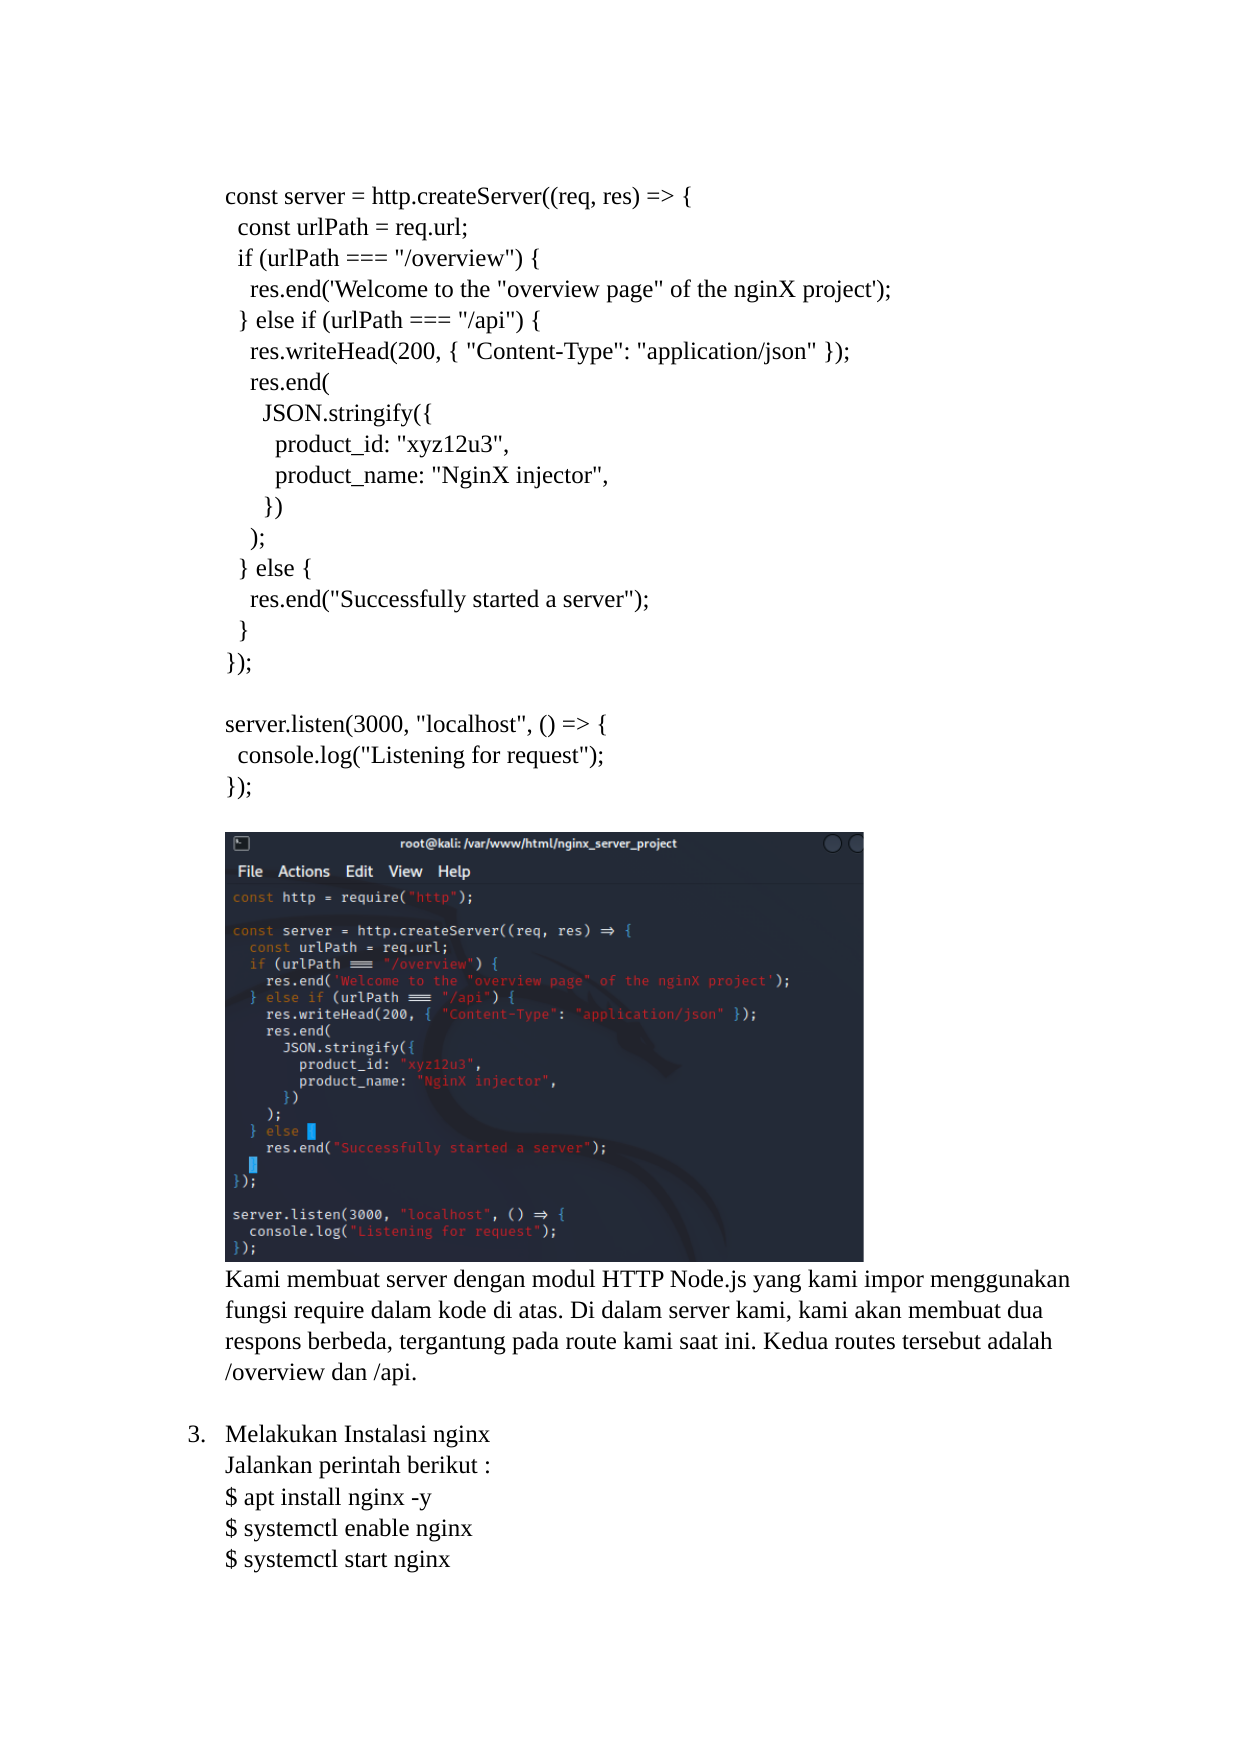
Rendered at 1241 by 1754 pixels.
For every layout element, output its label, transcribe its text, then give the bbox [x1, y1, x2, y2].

list }); [225, 647, 1090, 675]
list product_name: "NginX injector", [225, 460, 1090, 489]
list if (urlPath === "/overview") { [225, 243, 1090, 272]
list res.writeHead(200, { "Content-Type": "application/json" }); [225, 336, 1090, 365]
list res.end('Welcome to the "overview page" of the nginX project'); [225, 274, 1090, 303]
list console.log("Listening for request"); [225, 740, 1090, 768]
list const urlPath = req.url; [225, 212, 1090, 241]
list $ systemctl start nginx [225, 1544, 1090, 1572]
list Melakukan Instalasi nginx [187, 1419, 1090, 1448]
picture [225, 832, 864, 1262]
list ); [225, 522, 1090, 551]
list product_id: "xyz12u3", [225, 429, 1090, 458]
list }) [225, 491, 1090, 520]
list server.listen(3000, "localhost", () => { [225, 709, 1090, 737]
list Jalankan perintah berikut : [225, 1451, 1090, 1479]
list JSON.stringify({ [225, 398, 1090, 427]
list $ systemctl enable nginx [225, 1513, 1090, 1541]
list $ apt install nginx -y [225, 1482, 1090, 1510]
list res.end("Successfully started a server"); [225, 584, 1090, 613]
list Kami membuat server dengan modul HTTP Node.js yang kami impor menggunakan fungsi require dalam kode di atas. Di dalam server kami, kami akan membuat dua respons berbeda, tergantung pada route kami saat ini. Kedua routes tersebut adalah /overview dan /api. [225, 1264, 1090, 1386]
list }); [225, 771, 1090, 799]
list const server = http.createServer((req, res) => { [225, 181, 1090, 210]
list res.end( [225, 367, 1090, 396]
list } [225, 616, 1090, 644]
list } else if (urlPath === "/api") { [225, 305, 1090, 334]
list } else { [225, 553, 1090, 582]
